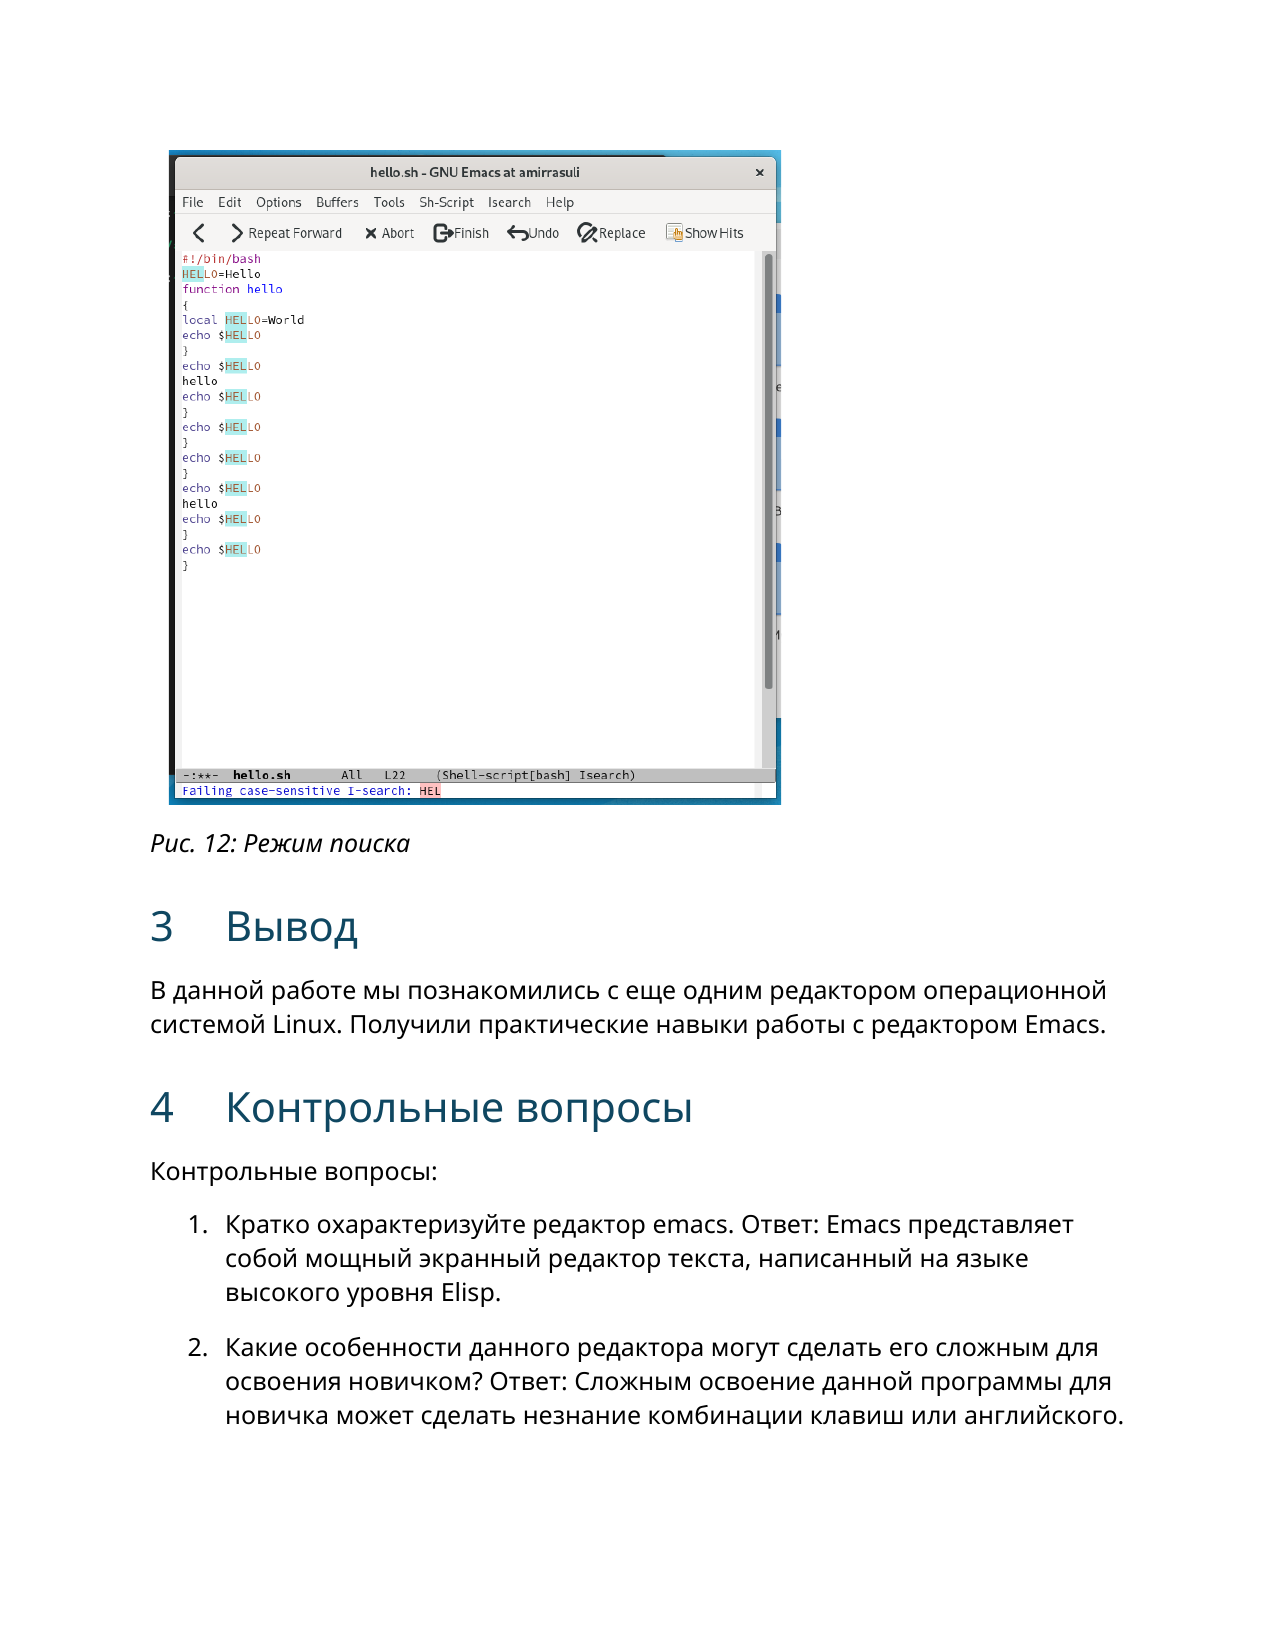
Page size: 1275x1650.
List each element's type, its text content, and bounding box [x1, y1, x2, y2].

text В данной работе мы познакомились с еще одним редактором операционной системой Linux. Получили практические навыки работы с редактором Emacs. [150, 973, 1125, 1041]
text Рис. 12: Режим поиска [150, 826, 1125, 859]
list Какие особенности данного редактора могут сделать его сложным для освоения новичком? Ответ: Сложным освоение данной программы для новичка может сделать незнание комбинации клавиш или английского. [187, 1329, 1125, 1432]
picture [168, 150, 782, 805]
text Контрольные вопросы: [150, 1154, 1125, 1188]
subtitle 3 Вывод [150, 897, 1125, 954]
subtitle 4 Контрольные вопросы [150, 1078, 1125, 1135]
list Кратко охарактеризуйте редактор emacs. Ответ: Emacs представляет собой мощный экранный редактор текста, написанный на языке высокого уровня Elisp. [187, 1207, 1125, 1309]
